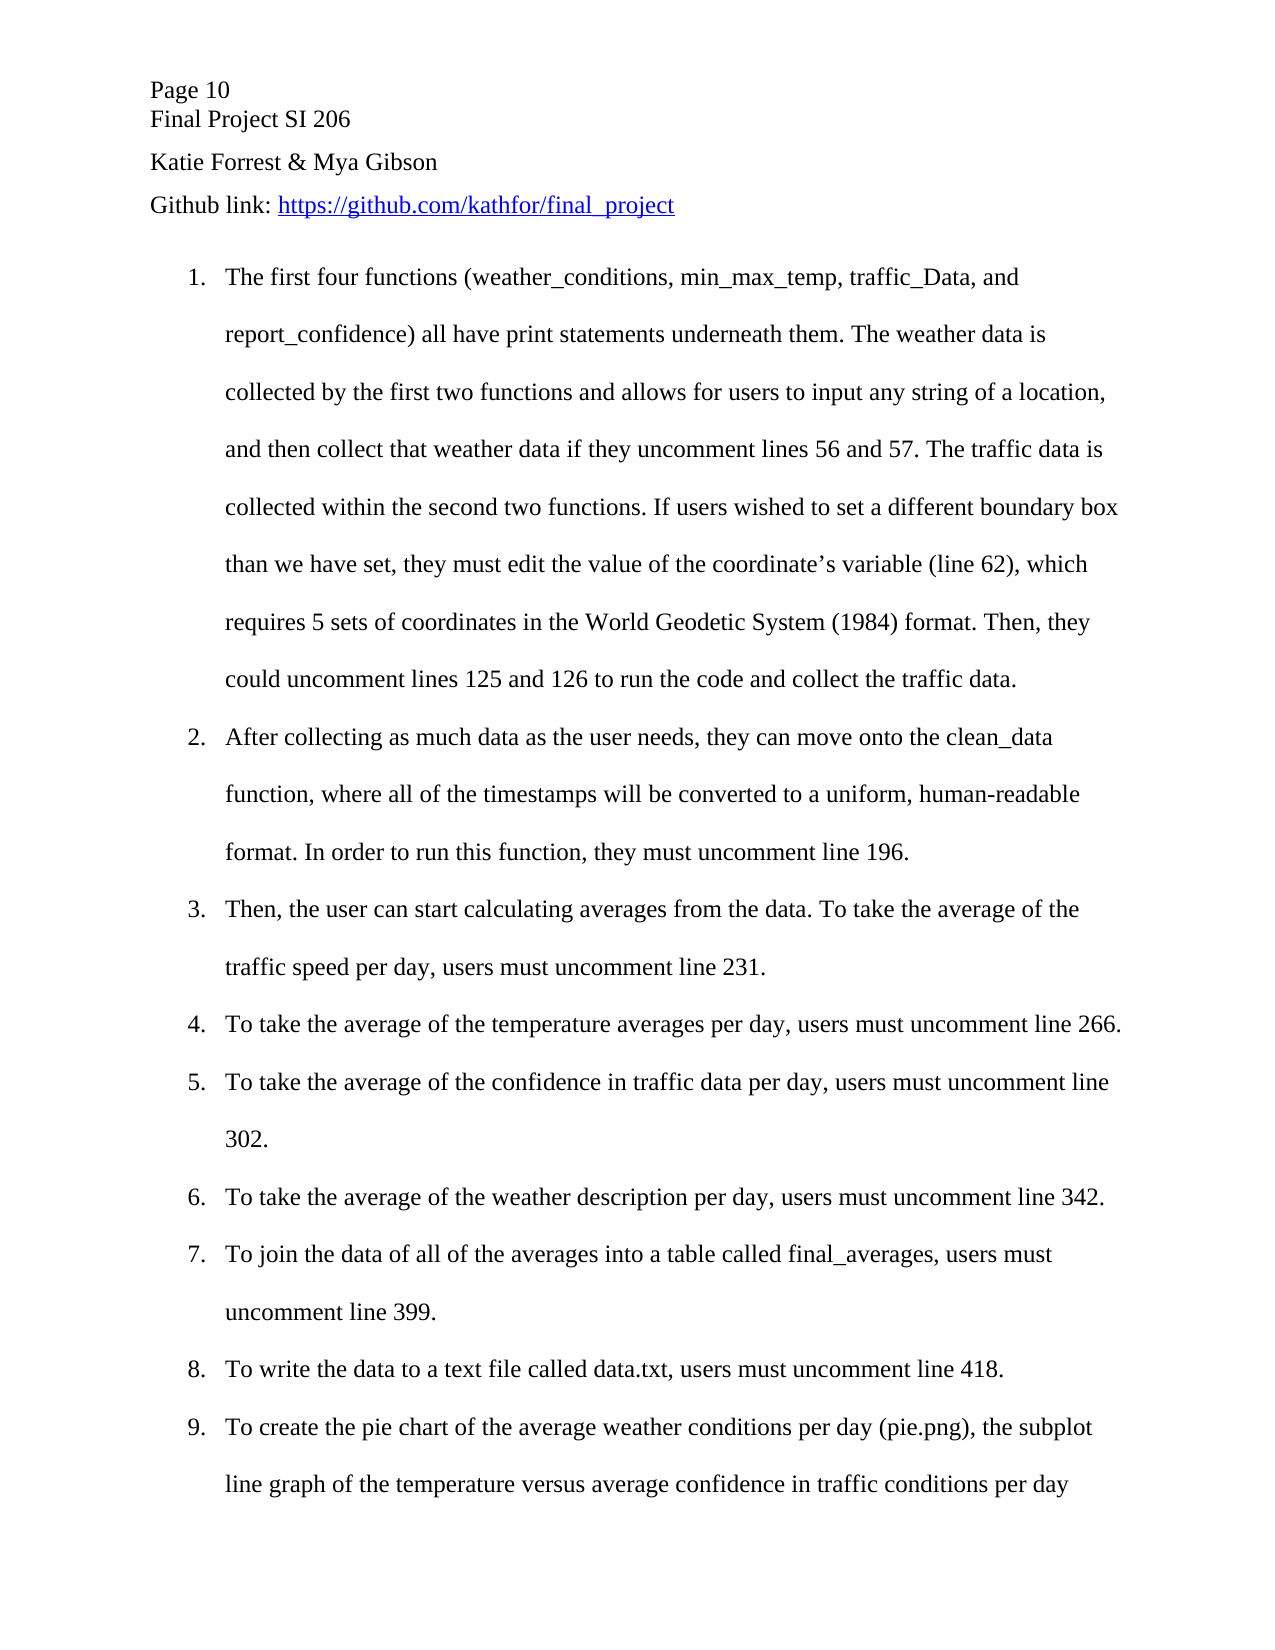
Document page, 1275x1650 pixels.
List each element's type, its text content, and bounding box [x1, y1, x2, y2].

list To take the average of the weather description per day, users must uncomment line 342. [187, 1182, 1125, 1211]
list To join the data of all of the averages into a table called final_averages, users must uncomment line 399. [187, 1239, 1125, 1326]
list To take the average of the temperature averages per day, users must uncomment line 266. [187, 1009, 1125, 1038]
list To write the data to a text file called data.txt, users must uncomment line 418. [187, 1354, 1125, 1383]
list Then, the user can start calculating averages from the data. To take the average of the traffic speed per day, users must uncomment line 231. [187, 894, 1125, 981]
list After collecting as much data as the user needs, they can move onto the clean_data function, where all of the timestamps will be converted to a uniform, human-readable format. In order to run this function, they must uncomment line 196. [187, 722, 1125, 866]
list To take the average of the confidence in traffic data per day, users must uncomment line 302. [187, 1067, 1125, 1153]
list The first four functions (weather_conditions, min_max_temp, traffic_Data, and report_confidence) all have print statements underneath them. The weather data is collected by the first two functions and allows for users to input any string of a location, and then collect that weather data if they uncomment lines 56 and 57. The traffic data is collected within the second two functions. If users wished to set a different boundary box than we have set, they must edit the value of the coordinate’s variable (line 62), which requires 5 sets of coordinates in the World Geodetic System (1984) format. Then, they could uncomment lines 125 and 126 to run the code and collect the traffic data. [187, 262, 1125, 693]
